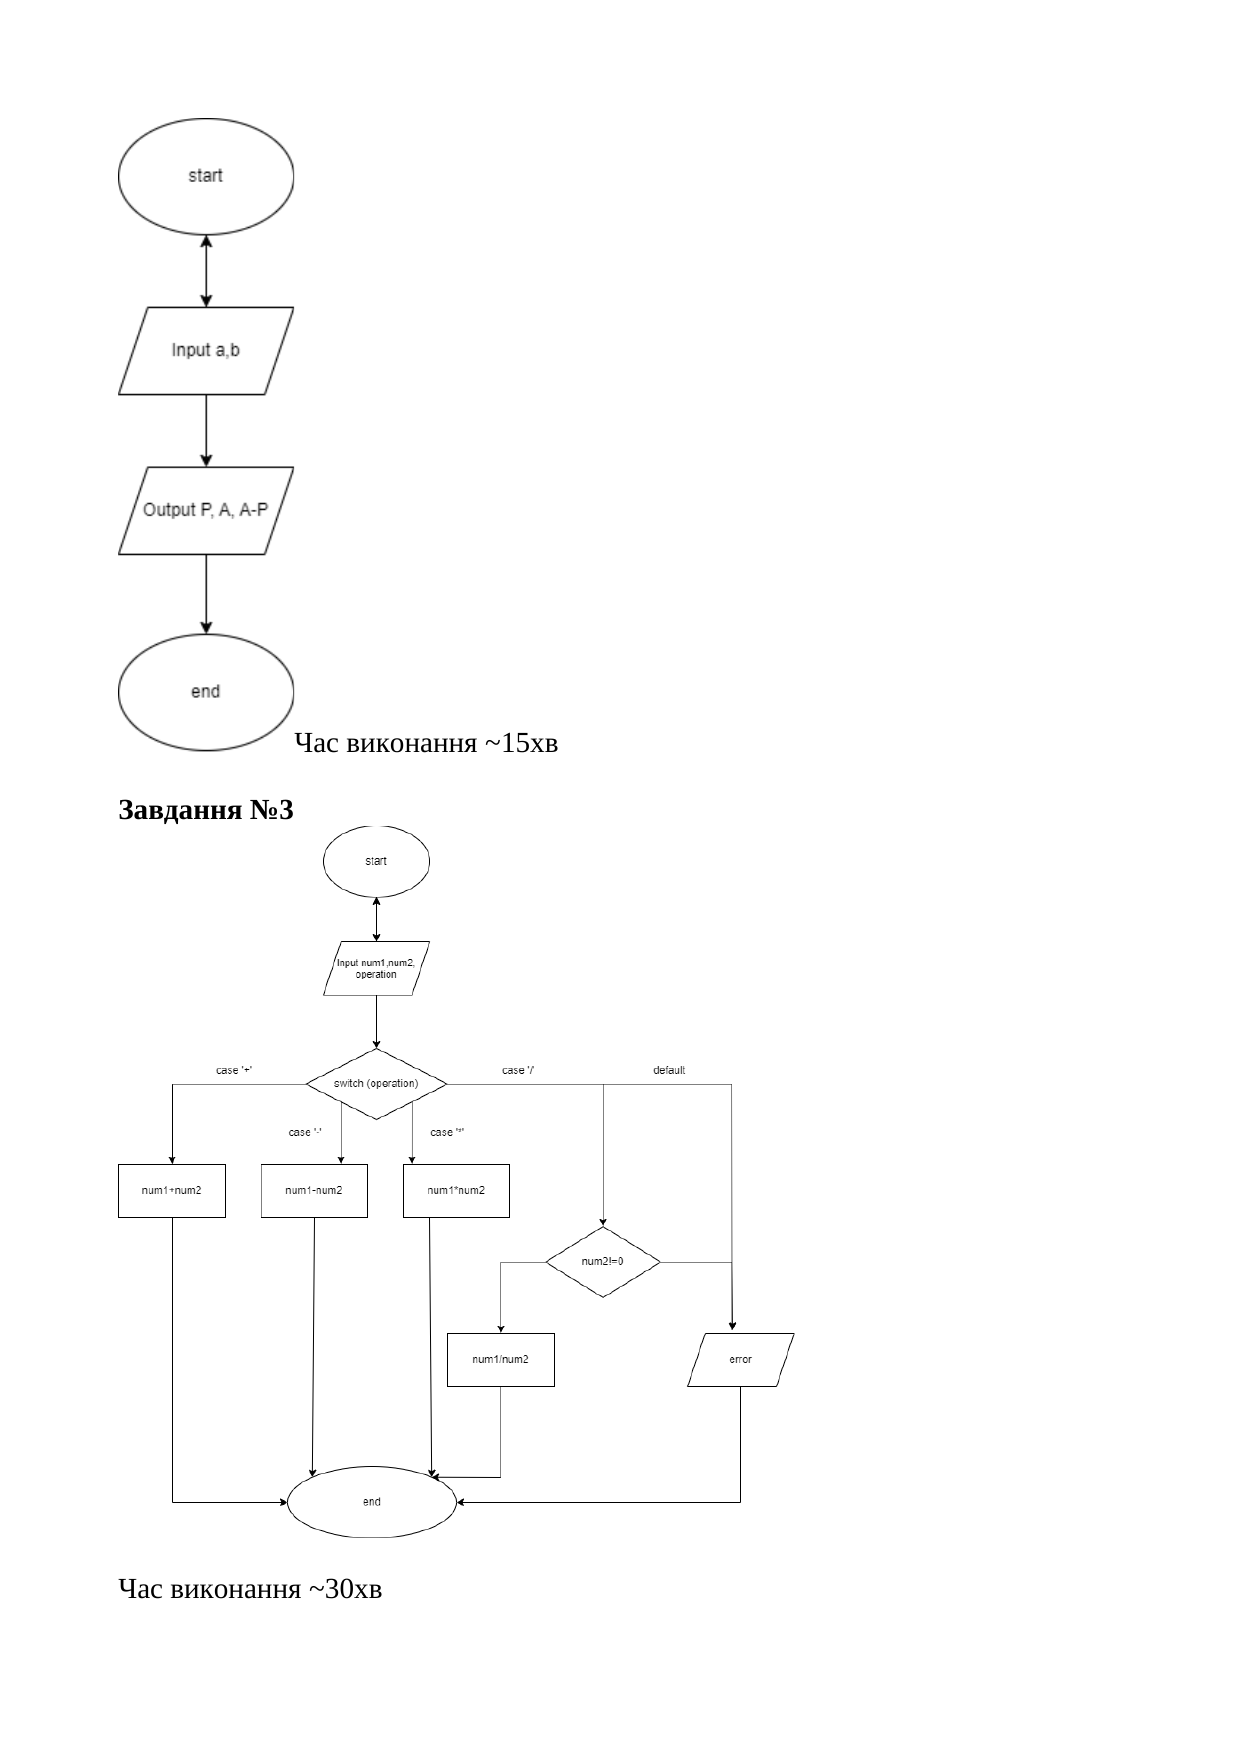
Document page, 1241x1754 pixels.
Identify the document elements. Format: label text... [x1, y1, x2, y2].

picture [118, 826, 795, 1538]
text Час виконання ~15хв [118, 118, 1152, 759]
picture [118, 118, 295, 753]
text Завдання №3 [118, 792, 1152, 826]
text Час виконання ~30хв [118, 1571, 1152, 1604]
